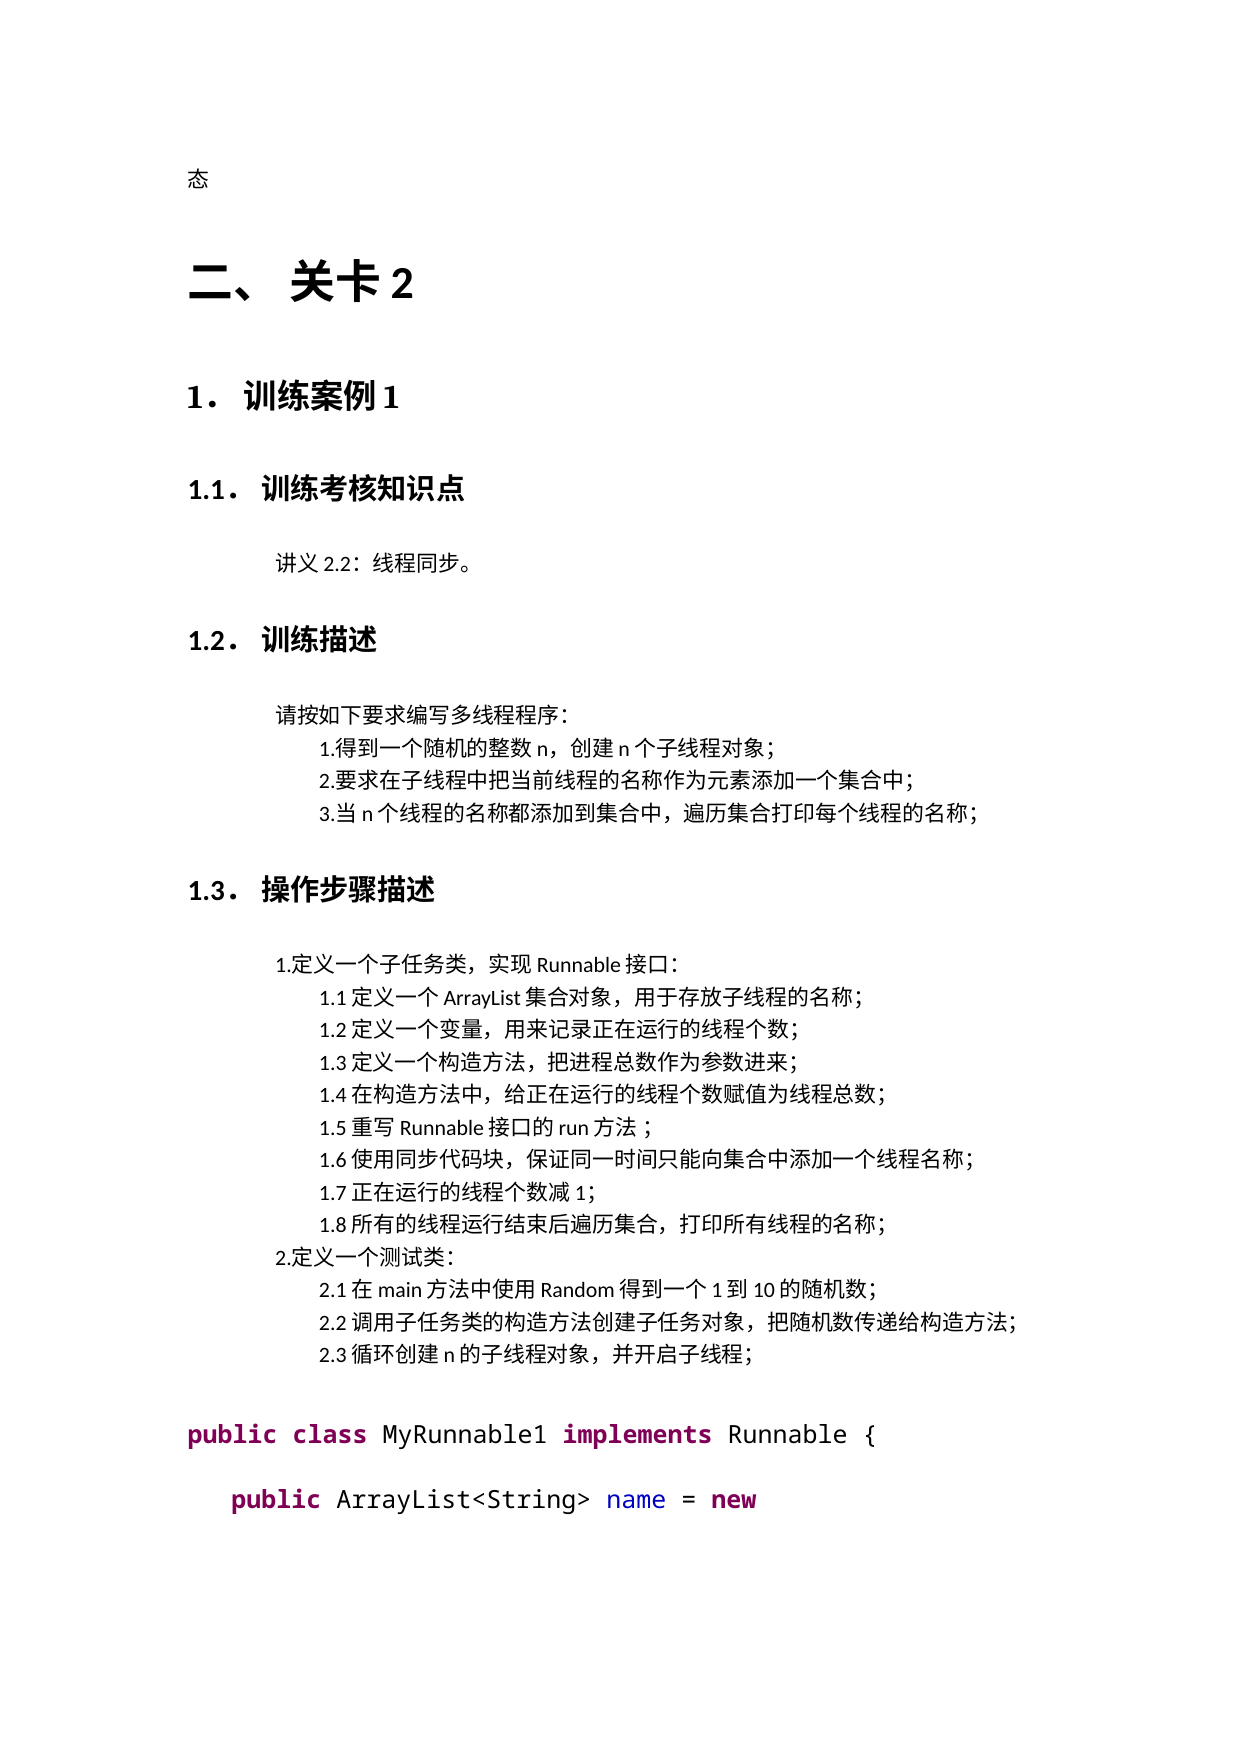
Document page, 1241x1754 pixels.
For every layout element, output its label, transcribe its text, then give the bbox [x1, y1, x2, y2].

text 2.要求在子线程中把当前线程的名称作为元素添加一个集合中； [187, 763, 1053, 795]
text 1.定义一个子任务类，实现Runnable接口： [253, 947, 1053, 979]
text 1.4 在构造方法中，给正在运行的线程个数赋值为线程总数； [253, 1077, 1053, 1109]
text 请按如下要求编写多线程程序： [187, 698, 1053, 730]
text 2.2 调用子任务类的构造方法创建子任务对象，把随机数传递给构造方法； [187, 1304, 1053, 1337]
text 2.1 在main方法中使用Random得到一个1到10的随机数； [187, 1272, 1053, 1304]
subtitle 关卡2 [187, 230, 1053, 327]
text public class MyRunnable1 implements Runnable { [187, 1402, 1053, 1467]
subtitle 操作步骤描述 [187, 855, 1053, 920]
text 2.3 循环创建n的子线程对象，并开启子线程； [187, 1337, 1053, 1369]
text 1.2 定义一个变量，用来记录正在运行的线程个数； [253, 1012, 1053, 1044]
text 1.8 所有的线程运行结束后遍历集合，打印所有线程的名称； [187, 1207, 1053, 1239]
subtitle 训练描述 [187, 606, 1053, 671]
text 讲义2.2：线程同步。 [187, 546, 1053, 578]
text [187, 162, 1053, 194]
text 1.3定义一个构造方法，把进程总数作为参数进来； [253, 1044, 1053, 1077]
text 1.6 使用同步代码块，保证同一时间只能向集合中添加一个线程名称； [187, 1142, 1053, 1174]
text 1.5 重写Runnable接口的run方法 ； [187, 1109, 1053, 1142]
text 3.当n个线程的名称都添加到集合中，遍历集合打印每个线程的名称； [187, 795, 1053, 828]
text 1.7 正在运行的线程个数减1； [187, 1174, 1053, 1207]
text 2.定义一个测试类： [187, 1239, 1053, 1272]
subtitle 训练案例1 [187, 362, 1053, 427]
text 1.得到一个随机的整数n，创建n个子线程对象； [187, 730, 1053, 763]
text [187, 1467, 1053, 1532]
text 1.1 定义一个ArrayList集合对象，用于存放子线程的名称； [253, 979, 1053, 1012]
subtitle 训练考核知识点 [187, 454, 1053, 519]
